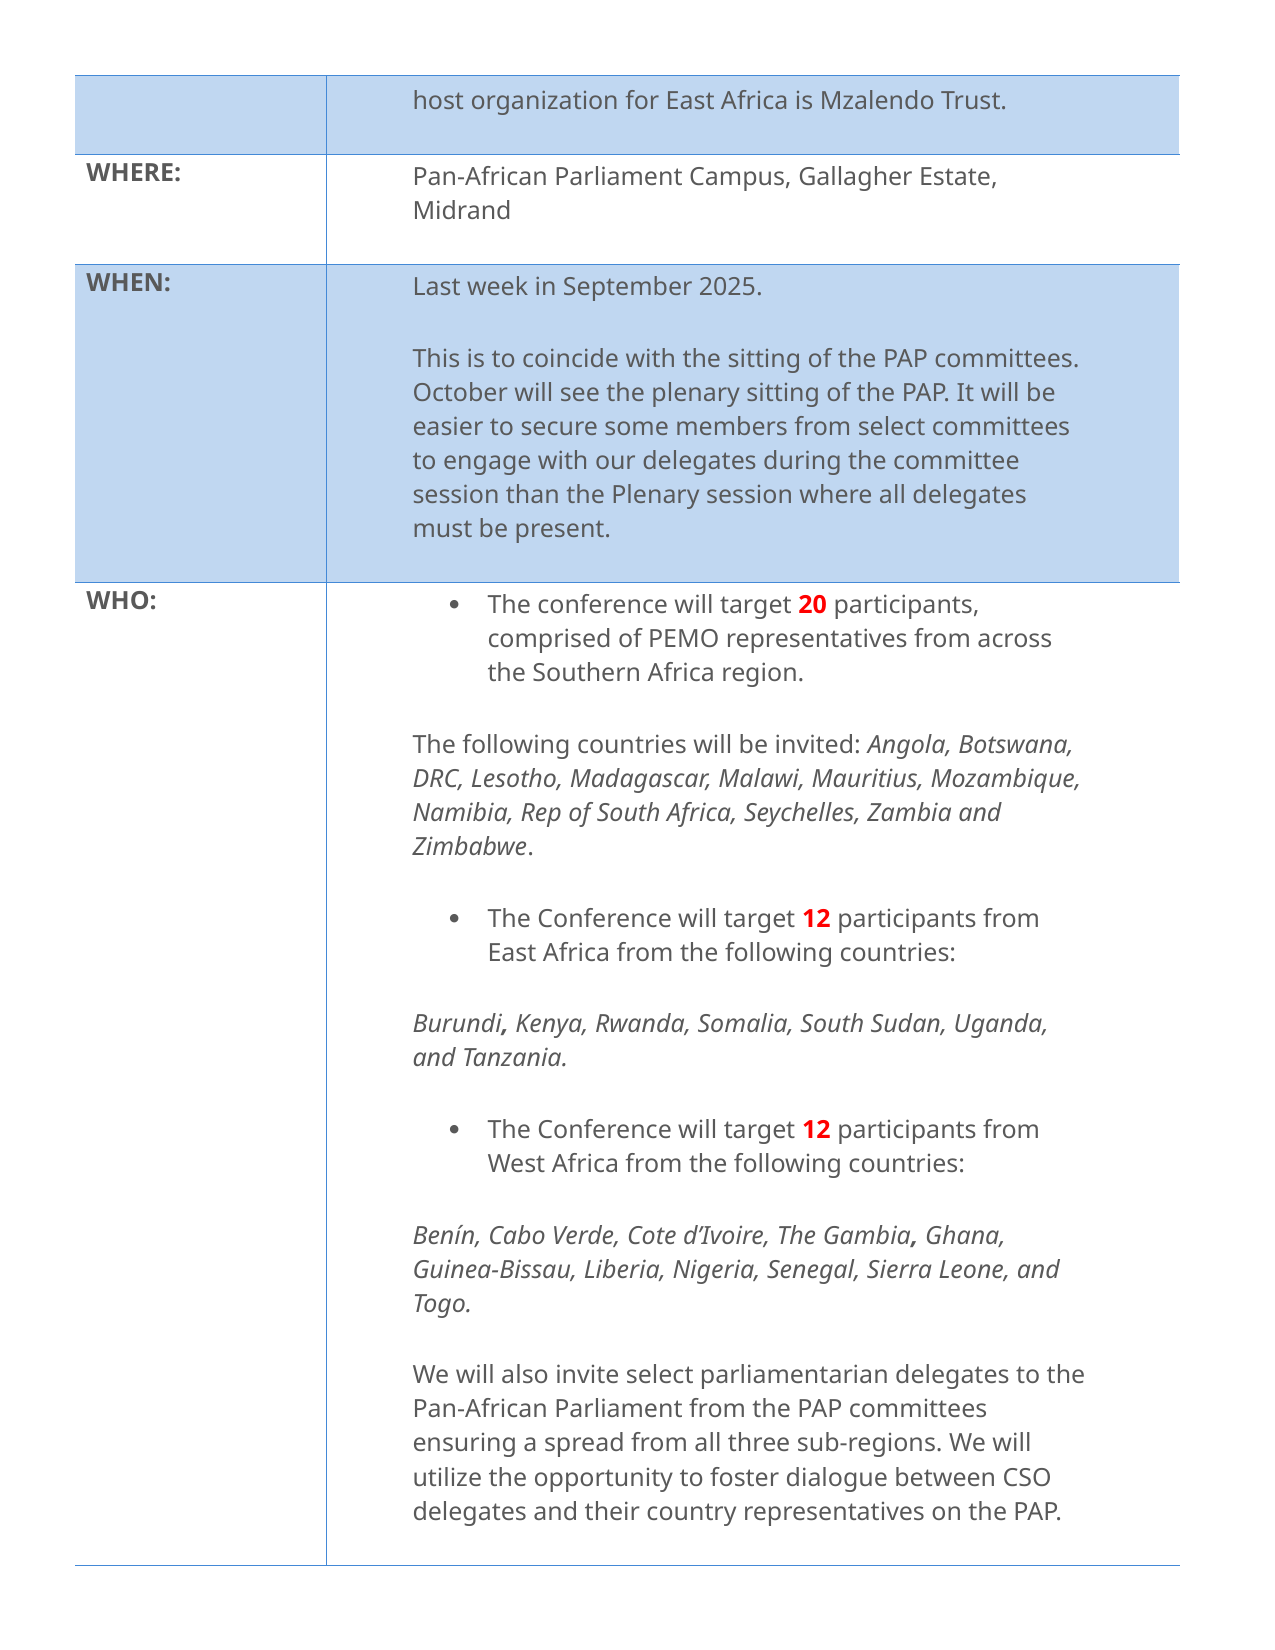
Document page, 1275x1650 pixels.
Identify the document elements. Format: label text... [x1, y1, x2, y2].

table_cell Pan-African Parliament Campus, Gallagher Estate, Midrand [327, 155, 1179, 264]
table_cell WHO: [75, 583, 326, 1565]
table_cell WHAT: [75, 76, 326, 154]
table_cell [327, 76, 1179, 154]
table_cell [327, 583, 1179, 1565]
table_cell WHERE: [75, 155, 326, 264]
table_cell Last week in September 2025. This is to coincide with the sitting of the PAP committees. October will see the plenary sitting of the PAP. It will be easier to secure some members from select committees to engage with our delegates during the committee session than the Plenary session where all delegates must be present. [327, 265, 1179, 582]
table_cell WHEN: [75, 265, 326, 582]
